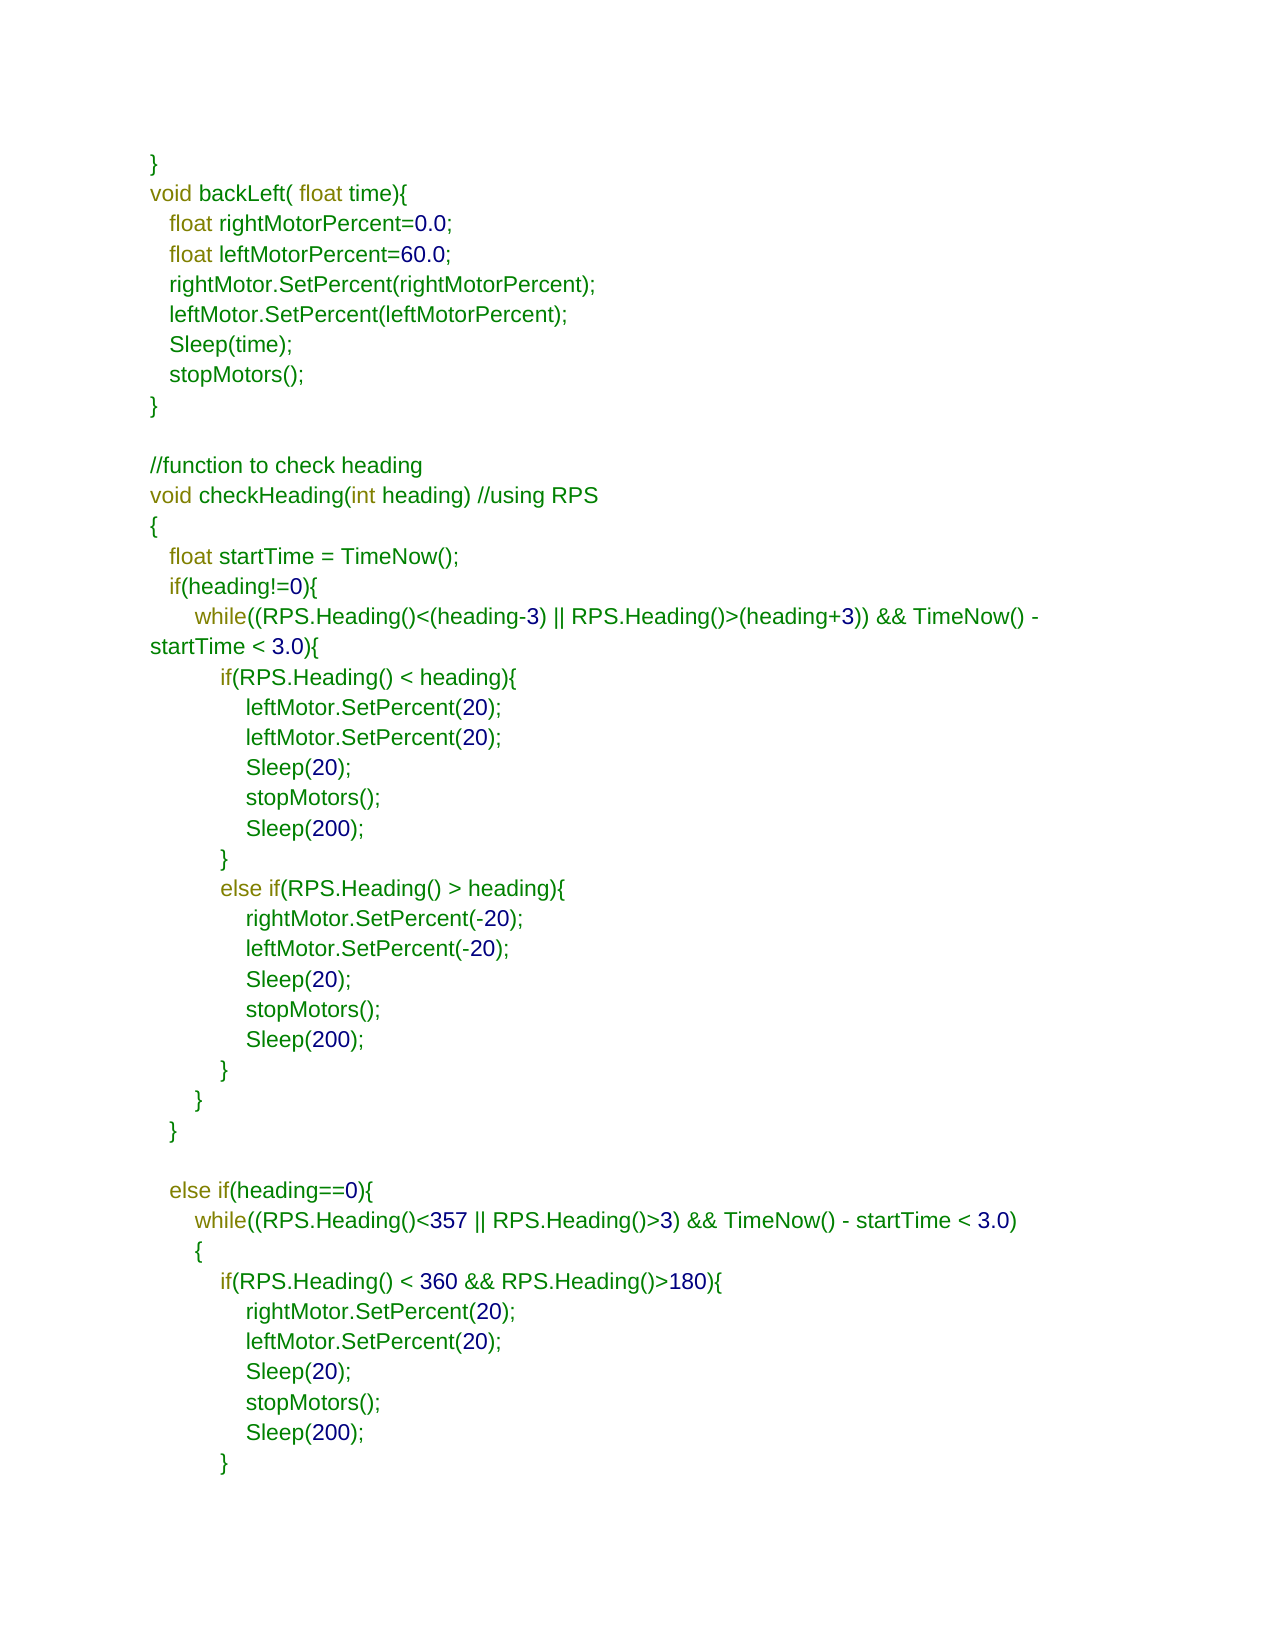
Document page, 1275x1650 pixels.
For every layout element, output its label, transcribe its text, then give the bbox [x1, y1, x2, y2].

text float startTime = TimeNow(); [150, 543, 1125, 569]
text void checkHeading(int heading) //using RPS [150, 482, 1125, 509]
text Sleep(20); [150, 966, 1125, 992]
text } [150, 1056, 1125, 1083]
text } [150, 150, 1125, 176]
text { [150, 512, 1125, 539]
text else if(heading==0){ [150, 1177, 1125, 1203]
text Sleep(time); [150, 331, 1125, 358]
text Sleep(200); [150, 814, 1125, 841]
text Sleep(20); [150, 1358, 1125, 1385]
text else if(RPS.Heading() > heading){ [150, 875, 1125, 901]
text while((RPS.Heading()<(heading-3) || RPS.Heading()>(heading+3)) && TimeNow() - startTime < 3.0){ [150, 603, 1125, 660]
text float leftMotorPercent=60.0; [150, 241, 1125, 267]
text if(RPS.Heading() < heading){ [150, 663, 1125, 690]
text leftMotor.SetPercent(leftMotorPercent); [150, 301, 1125, 327]
text rightMotor.SetPercent(20); [150, 1298, 1125, 1324]
text //function to check heading [150, 452, 1125, 478]
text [150, 271, 1125, 297]
text if(heading!=0){ [150, 573, 1125, 599]
text } [150, 1086, 1125, 1113]
text leftMotor.SetPercent(20); [150, 724, 1125, 750]
text while((RPS.Heading()<357 || RPS.Heading()>3) && TimeNow() - startTime < 3.0) [150, 1207, 1125, 1234]
text } [150, 1449, 1125, 1475]
text float rightMotorPercent=0.0; [150, 210, 1125, 237]
text } [150, 845, 1125, 871]
text leftMotor.SetPercent(20); [150, 1328, 1125, 1354]
text if(RPS.Heading() < 360 && RPS.Heading()>180){ [150, 1268, 1125, 1294]
text void backLeft( float time){ [150, 180, 1125, 207]
text Sleep(20); [150, 754, 1125, 781]
text Sleep(200); [150, 1026, 1125, 1052]
text stopMotors(); [150, 1388, 1125, 1415]
text Sleep(200); [150, 1419, 1125, 1445]
text stopMotors(); [150, 996, 1125, 1022]
text leftMotor.SetPercent(20); [150, 694, 1125, 720]
text stopMotors(); [150, 784, 1125, 811]
text stopMotors(); [150, 361, 1125, 388]
text { [150, 1237, 1125, 1264]
text rightMotor.SetPercent(-20); [150, 905, 1125, 932]
text leftMotor.SetPercent(-20); [150, 935, 1125, 962]
text } [150, 1117, 1125, 1143]
text } [150, 392, 1125, 418]
